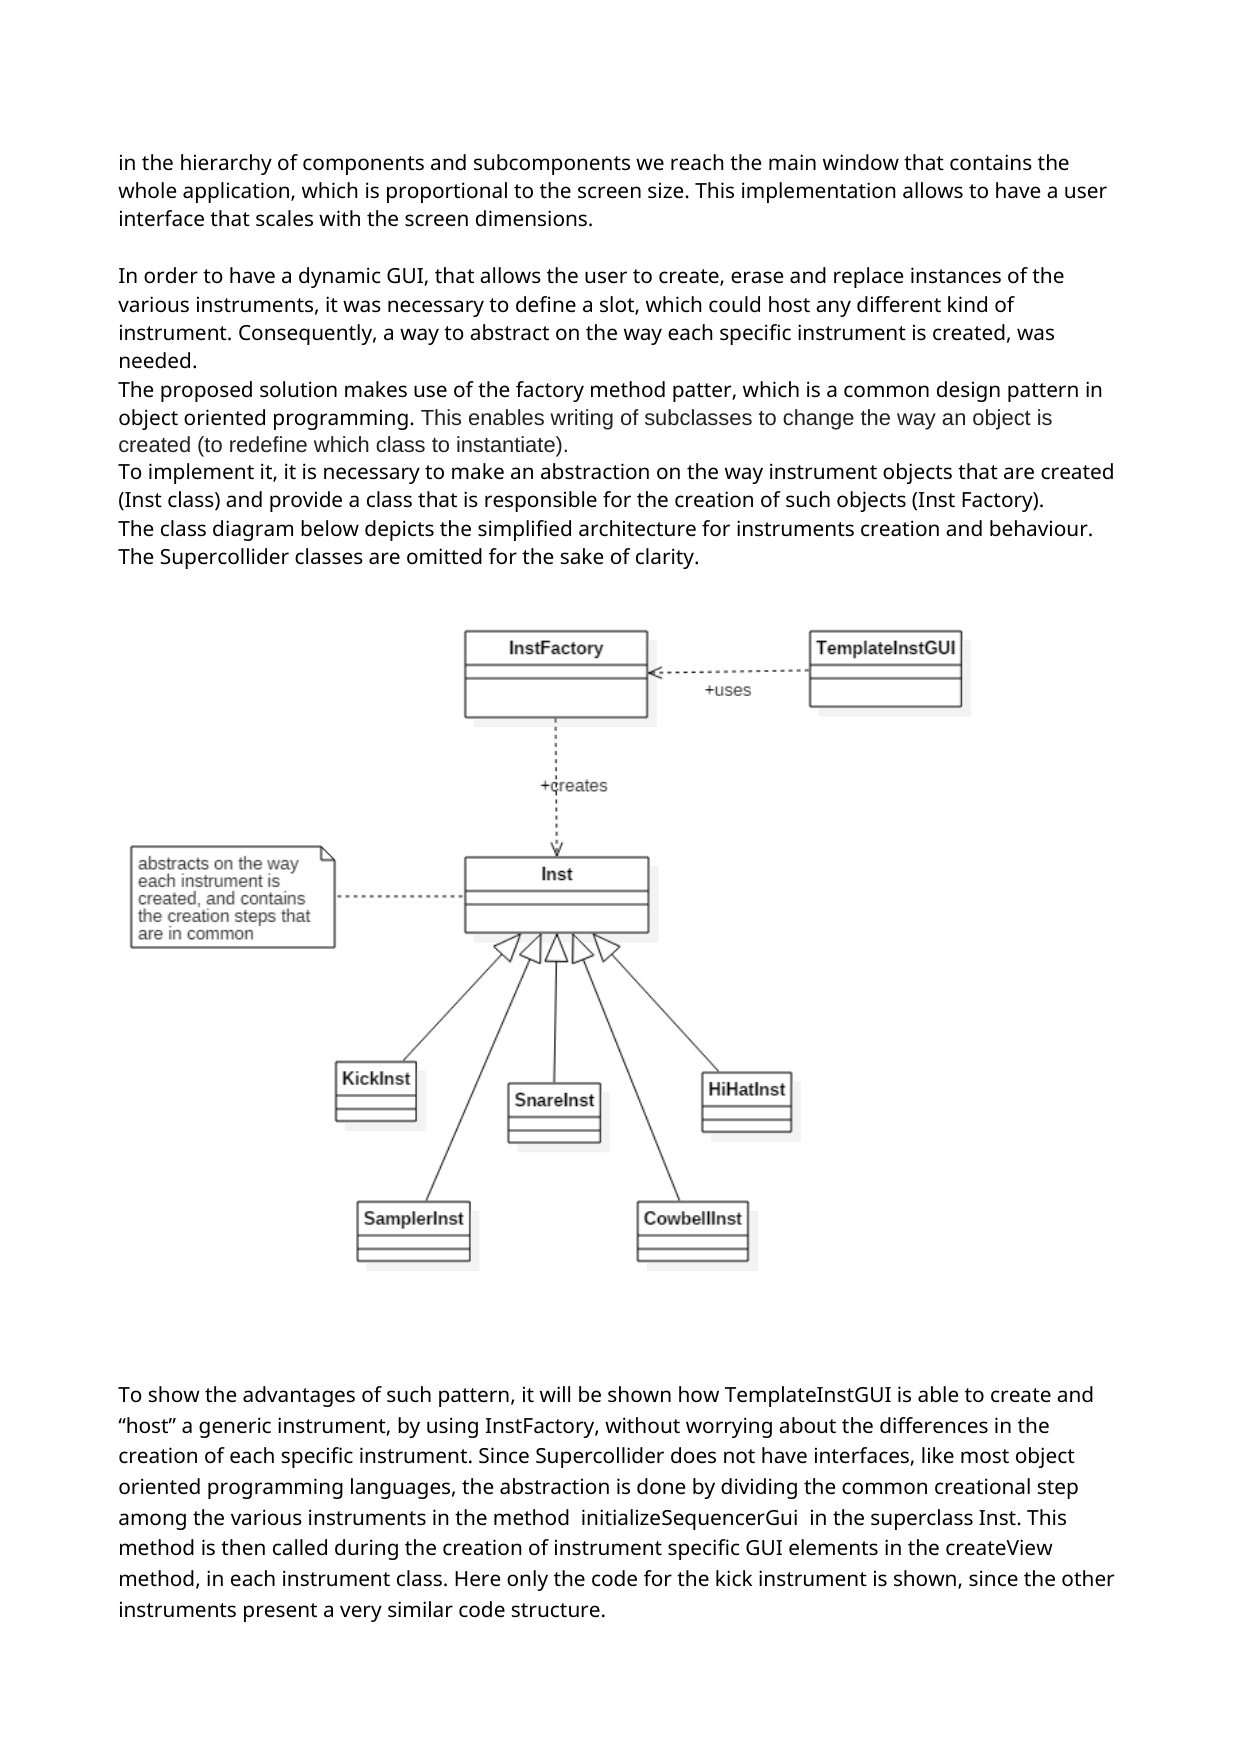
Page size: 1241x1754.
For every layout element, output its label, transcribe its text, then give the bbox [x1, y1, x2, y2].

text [118, 148, 1122, 233]
text In order to have a dynamic GUI, that allows the user to create, erase and replace instances of the various instruments, it was necessary to define a slot, which could host any different kind of instrument. Consequently, a way to abstract on the way each specific instrument is created, was needed. [118, 261, 1122, 375]
text To show the advantages of such pattern, it will be shown how TemplateInstGUI is able to create and “host” a generic instrument, by using InstFactory, without worrying about the differences in the creation of each specific instrument. Since Supercollider does not have interfaces, like most object oriented programming languages, the abstraction is done by dividing the common creational step among the various instruments in the method initializeSequencerGui in the superclass Inst. This method is then called during the creation of instrument specific GUI elements in the createView method, in each instrument class. Here only the code for the kick instrument is shown, since the other instruments present a very similar code structure. [118, 1380, 1122, 1623]
picture [118, 618, 1015, 1315]
text The class diagram below depicts the simplified architecture for instruments creation and behaviour. The Supercollider classes are omitted for the sake of clarity. [118, 514, 1122, 571]
text To implement it, it is necessary to make an abstraction on the way instrument objects that are created (Inst class) and provide a class that is responsible for the creation of such objects (Inst Factory). [118, 457, 1122, 514]
text The proposed solution makes use of the factory method patter, which is a common design pattern in object oriented programming. This enables writing of subclasses to change the way an object is created (to redefine which class to instantiate). [118, 375, 1122, 457]
